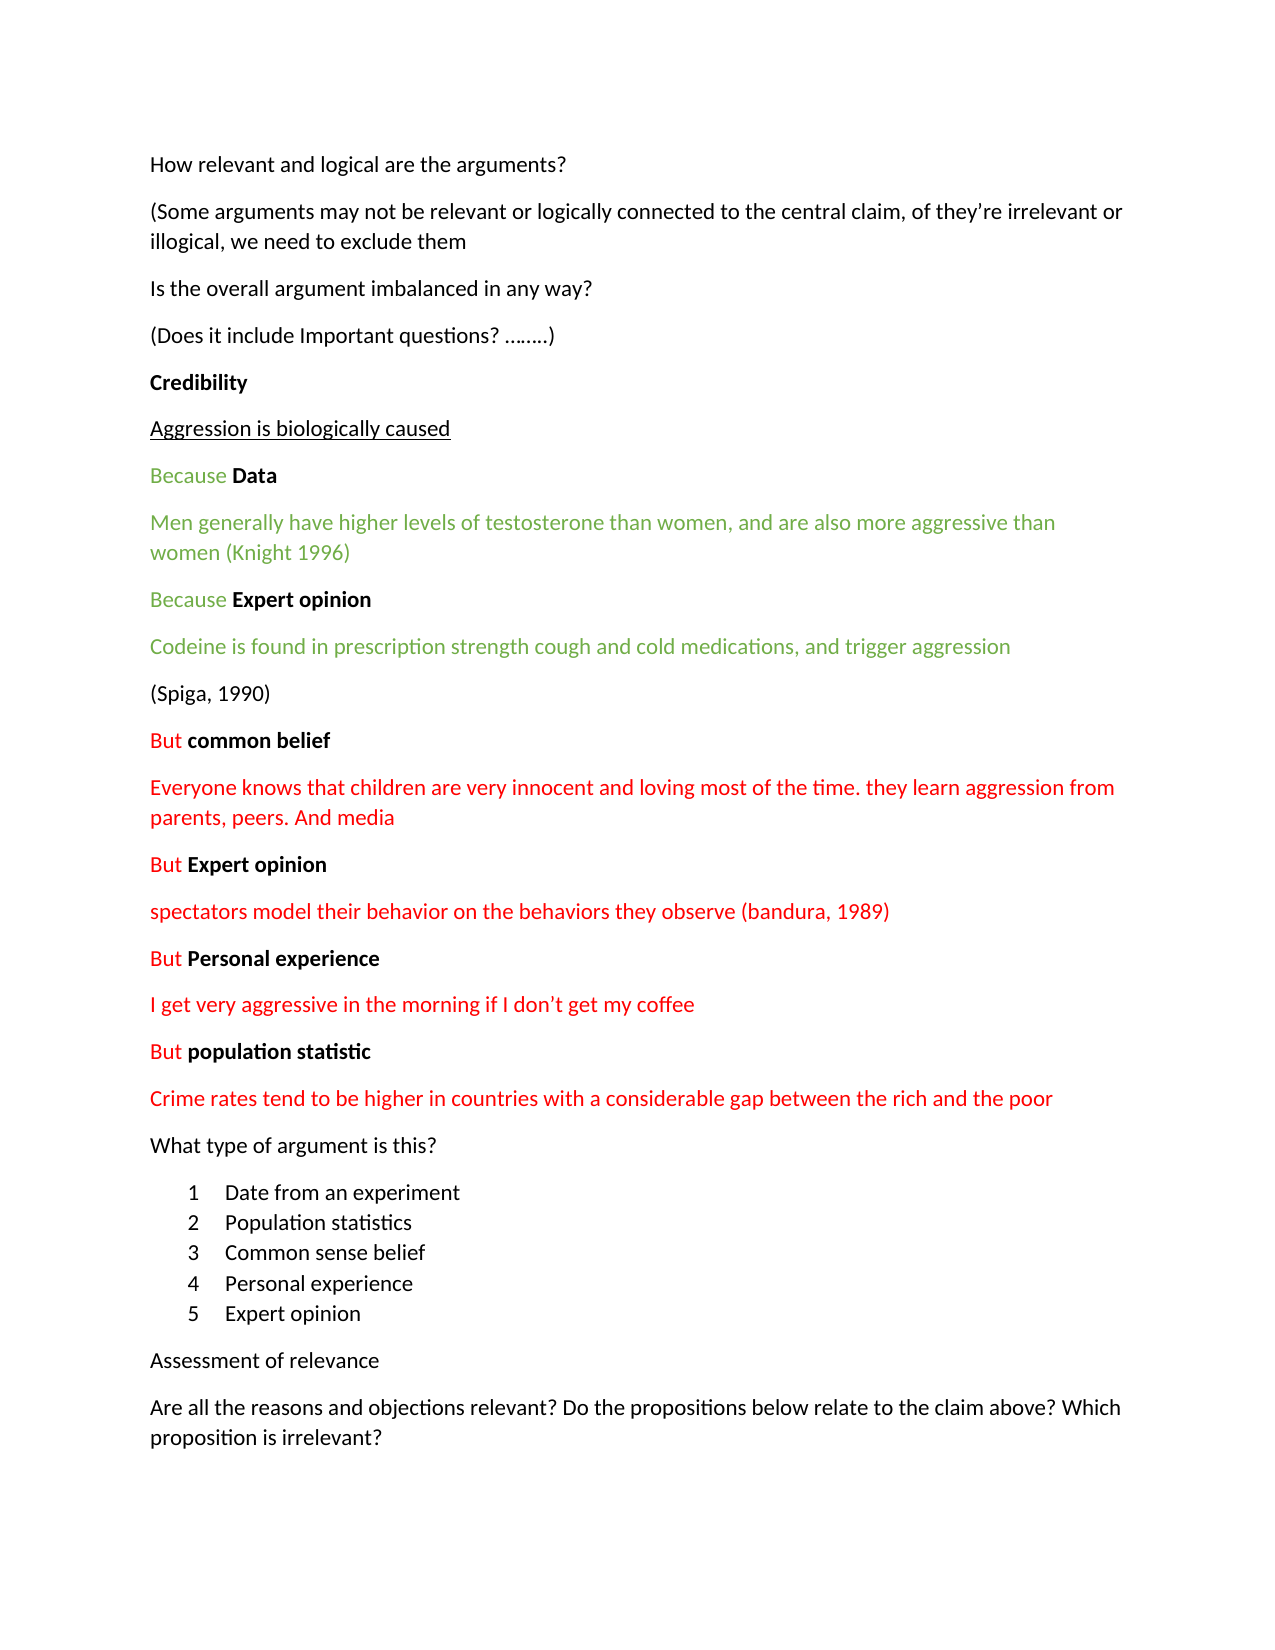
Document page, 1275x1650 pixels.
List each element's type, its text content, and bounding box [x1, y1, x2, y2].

text (Spiga, 1990) [150, 679, 1125, 707]
list Common sense belief [187, 1238, 1125, 1267]
text Codeine is found in prescription strength cough and cold medications, and trigger aggression [150, 632, 1125, 660]
text How relevant and logical are the arguments? [150, 150, 1125, 178]
list Population statistics [187, 1208, 1125, 1236]
text Men generally have higher levels of testosterone than women, and are also more aggressive than women (Knight 1996) [150, 508, 1125, 567]
text But Personal experience [150, 944, 1125, 972]
text (Some arguments may not be relevant or logically connected to the central claim, of they’re irrelevant or illogical, we need to exclude them [150, 197, 1125, 255]
text But Expert opinion [150, 850, 1125, 878]
text Assessment of relevance [150, 1346, 1125, 1374]
text (Does it include Important questions? ……..) [150, 321, 1125, 349]
text Is the overall argument imbalanced in any way? [150, 274, 1125, 302]
text Credibility [150, 368, 1125, 396]
text But common belief [150, 726, 1125, 754]
text Because Expert opinion [150, 585, 1125, 613]
text Because Data [150, 461, 1125, 489]
text Crime rates tend to be higher in countries with a considerable gap between the rich and the poor [150, 1084, 1125, 1112]
text Everyone knows that children are very innocent and loving most of the time. they learn aggression from parents, peers. And media [150, 773, 1125, 831]
text But population statistic [150, 1037, 1125, 1066]
text Aggression is biologically caused [150, 414, 1125, 443]
list Expert opinion [187, 1299, 1125, 1327]
list Date from an experiment [187, 1178, 1125, 1206]
text Are all the reasons and objections relevant? Do the propositions below relate to the claim above? Which proposition is irrelevant? [150, 1393, 1125, 1451]
text spectators model their behavior on the behaviors they observe (bandura, 1989) [150, 897, 1125, 925]
text I get very aggressive in the morning if I don’t get my coffee [150, 991, 1125, 1019]
text What type of argument is this? [150, 1131, 1125, 1159]
list Personal experience [187, 1269, 1125, 1297]
